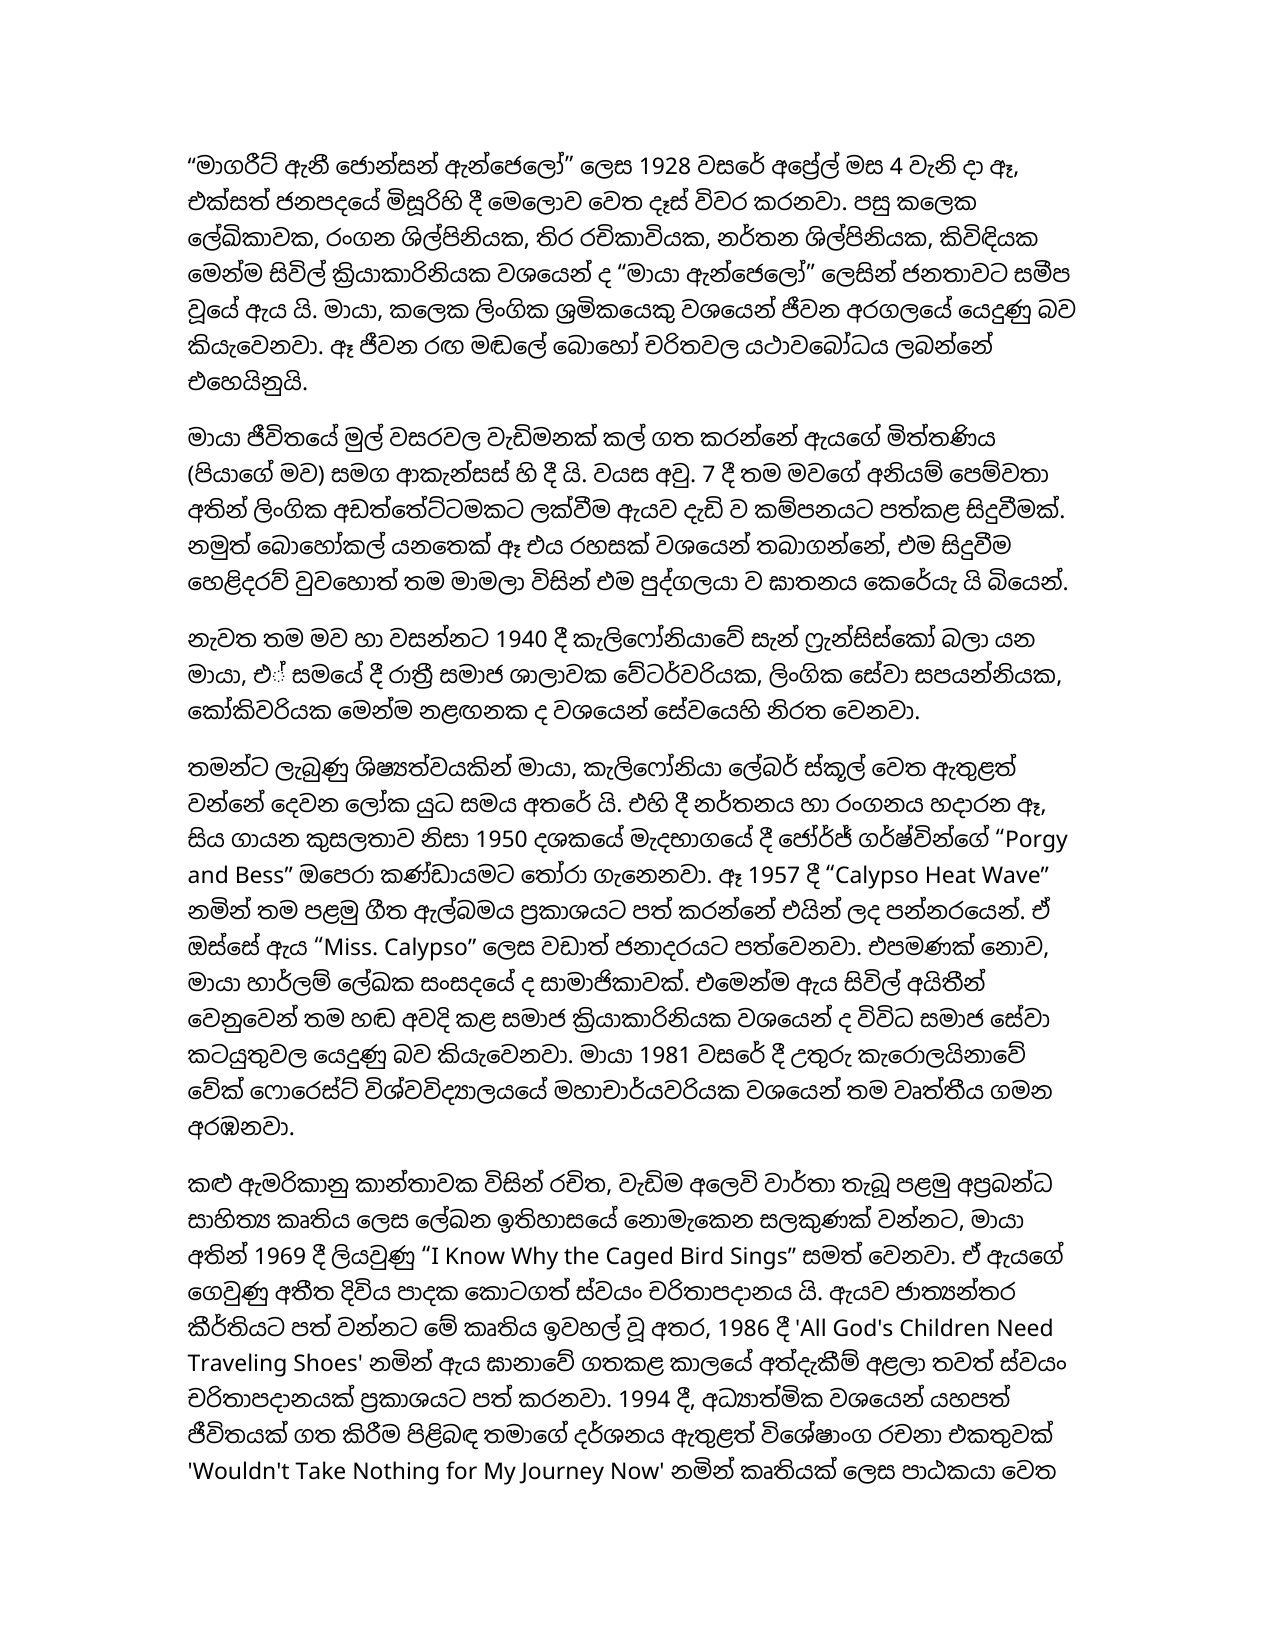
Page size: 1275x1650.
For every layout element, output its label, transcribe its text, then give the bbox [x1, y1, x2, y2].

text නැවත තම මව හා වසන්නට 1940 දී කැලිෆෝනියාවේ සැන් ෆ්‍රැන්සිස්කෝ බලා යන මායා, එ් සමයේ දී රාත්‍රී සමාජ ශාලාවක වේටර්වරියක, ලිංගික සේවා සපයන්නියක, කෝකිවරියක මෙන්ම නළඟනක ද වශයෙන් සේවයෙහි නිරත වෙනවා. [187, 623, 1087, 726]
text “මාගරීට් ඇනී ජොන්සන් ඇන්ජෙලෝ” ලෙස 1928 වසරේ අප්‍රේල් මස 4 වැනි දා ඈ, එක්සත් ජනපදයේ මිසූරිහි දී මෙලොව වෙත දෑස් විවර කරනවා. පසු කලෙක ලේඛිකාවක, රංගන ශිල්පිනියක, තිර රචිකාවියක, නර්තන ශිල්පිනියක, කිවිඳියක මෙන්ම සිවිල් ක්‍රියාකාරිනියක වශයෙන් ද “මායා ඇන්ජෙලෝ” ලෙසින් ජනතාවට සමීප වූයේ ඇය යි. මායා, කලෙක ලිංගික ශ්‍රමිකයෙකු වශයෙන් ජීවන අරගලයේ යෙදුණු බව කියැවෙනවා. ඈ ජීවන රඟ මඬලේ බොහෝ චරිතවල යථාවබෝධය ලබන්නේ එහෙයිනුයි. [187, 150, 1087, 397]
text තමන්ට ලැබුණු ශිෂ්‍යත්වයකින් මායා, කැලිෆෝනියා ලේබර් ස්කූල් වෙත ඇතුළත් වන්නේ දෙවන ලෝක යුධ සමය අතරේ යි. එහි දී නර්තනය හා රංගනය හදාරන ඈ, සිය ගායන කුසලතාව නිසා 1950 දශකයේ මැදභාගයේ දී ජෝර්ජ් ගර්ෂ්වින්ගේ “Porgy and Bess” ඔපෙරා කණ්ඩායමට තෝරා ගැනෙනවා. ඈ 1957 දී “Calypso Heat Wave” නමින් තම පළමු ගීත ඇල්බමය ප්‍රකාශයට පත් කරන්නේ එයින් ලද පන්නරයෙන්. ඒ ඔස්සේ ඇය “Miss. Calypso” ලෙස වඩාත් ජනාදරයට පත්වෙනවා. එපමණක් නොව, මායා හාර්ලම් ලේඛක සංසදයේ ද සාමාජිකාවක්. එමෙන්ම ඇය සිවිල් අයිතීන් වෙනුවෙන් තම හඬ අවදි කළ සමාජ ක්‍රියාකාරිනියක වශයෙන් ද විවිධ සමාජ සේවා කටයුතුවල යෙදුණු බව කියැවෙනවා. මායා 1981 වසරේ දී උතුරු කැරොලයිනාවේ වේක් ෆොරෙස්ට් විශ්වවිද්‍යාලයයේ මහාචාර්යවරියක වශයෙන් තම වෘත්තීය ගමන අරඹනවා. [187, 752, 1087, 1142]
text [187, 1168, 1087, 1486]
text මායා ජීවිතයේ මුල් වසරවල වැඩිමනක් කල් ගත කරන්නේ ඇයගේ මිත්තණිය (පියාගේ මව) සමග ආකැන්සස් හි දී යි. වයස අවු. 7 දී තම මවගේ අනියම් පෙම්වතා අතින් ලිංගික අඩත්තේට්ටමකට ලක්වීම ඇයව දැඩි ව කම්පනයට පත්කළ සිදුවීමක්. නමුත් බොහෝකල් යනතෙක් ඈ එය රහසක් වශයෙන් තබාගන්නේ, එම සිදුවීම හෙළිදරව් වුවහොත් තම මාමලා විසින් එම පුද්ගලයා ව ඝාතනය කෙරේයැ යි බියෙන්. [187, 422, 1087, 597]
